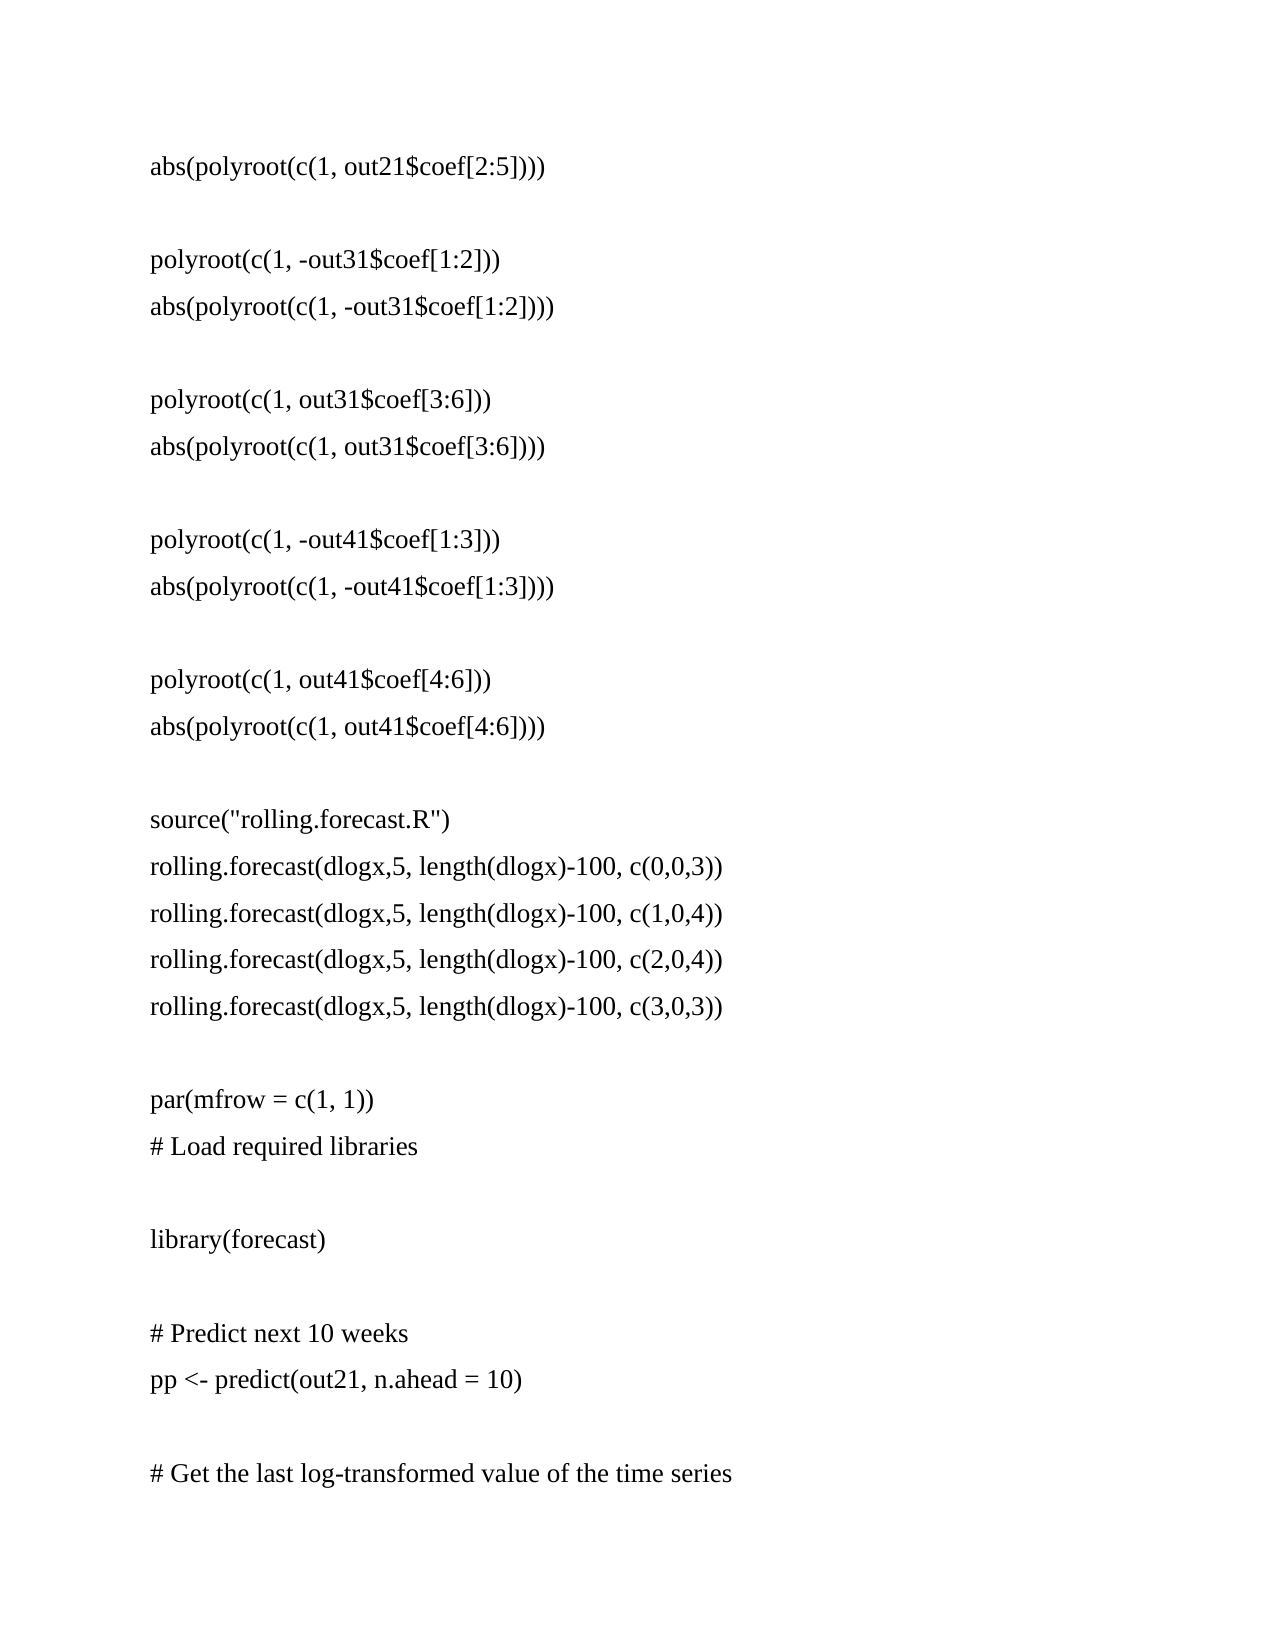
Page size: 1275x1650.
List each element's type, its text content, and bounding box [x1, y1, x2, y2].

text polyroot(c(1, -out31$coef[1:2])) [150, 243, 1125, 274]
text rolling.forecast(dlogx,5, length(dlogx)-100, c(1,0,4)) [150, 897, 1125, 928]
text # Predict next 10 weeks [150, 1317, 1125, 1348]
text rolling.forecast(dlogx,5, length(dlogx)-100, c(2,0,4)) [150, 943, 1125, 974]
text polyroot(c(1, out31$coef[3:6])) [150, 383, 1125, 414]
text # Load required libraries [150, 1130, 1125, 1161]
text par(mfrow = c(1, 1)) [150, 1083, 1125, 1114]
text source("rolling.forecast.R") [150, 803, 1125, 834]
text pp <- predict(out21, n.ahead = 10) [150, 1363, 1125, 1394]
text abs(polyroot(c(1, out41$coef[4:6]))) [150, 710, 1125, 741]
text rolling.forecast(dlogx,5, length(dlogx)-100, c(0,0,3)) [150, 850, 1125, 881]
text rolling.forecast(dlogx,5, length(dlogx)-100, c(3,0,3)) [150, 990, 1125, 1021]
text # Get the last log-transformed value of the time series [150, 1457, 1125, 1488]
text abs(polyroot(c(1, -out31$coef[1:2]))) [150, 290, 1125, 321]
text library(forecast) [150, 1223, 1125, 1254]
text polyroot(c(1, out41$coef[4:6])) [150, 663, 1125, 694]
text polyroot(c(1, -out41$coef[1:3])) [150, 523, 1125, 554]
text abs(polyroot(c(1, -out41$coef[1:3]))) [150, 570, 1125, 601]
text abs(polyroot(c(1, out31$coef[3:6]))) [150, 430, 1125, 461]
text abs(polyroot(c(1, out21$coef[2:5]))) [150, 150, 1125, 181]
